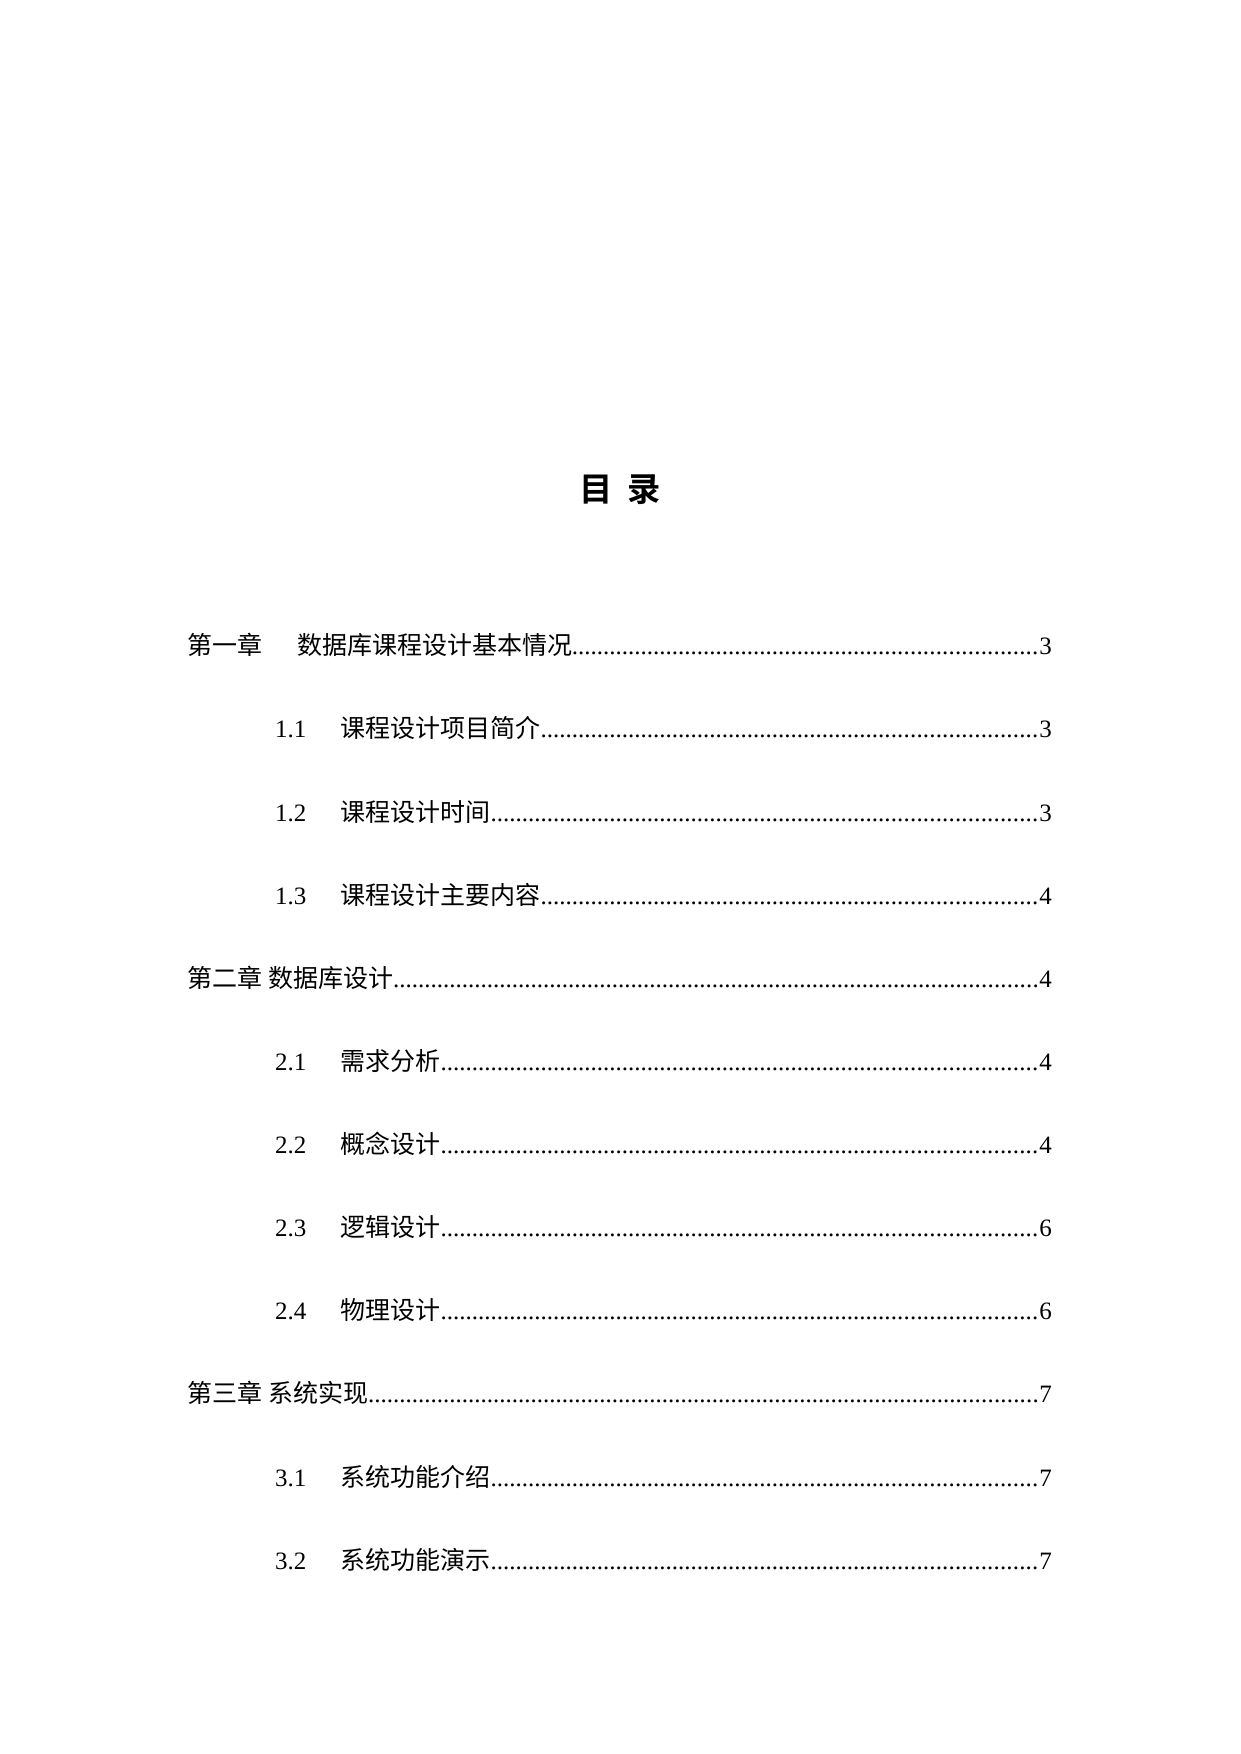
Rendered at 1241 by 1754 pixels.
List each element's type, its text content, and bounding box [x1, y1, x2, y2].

text 目 录 [187, 454, 1053, 519]
